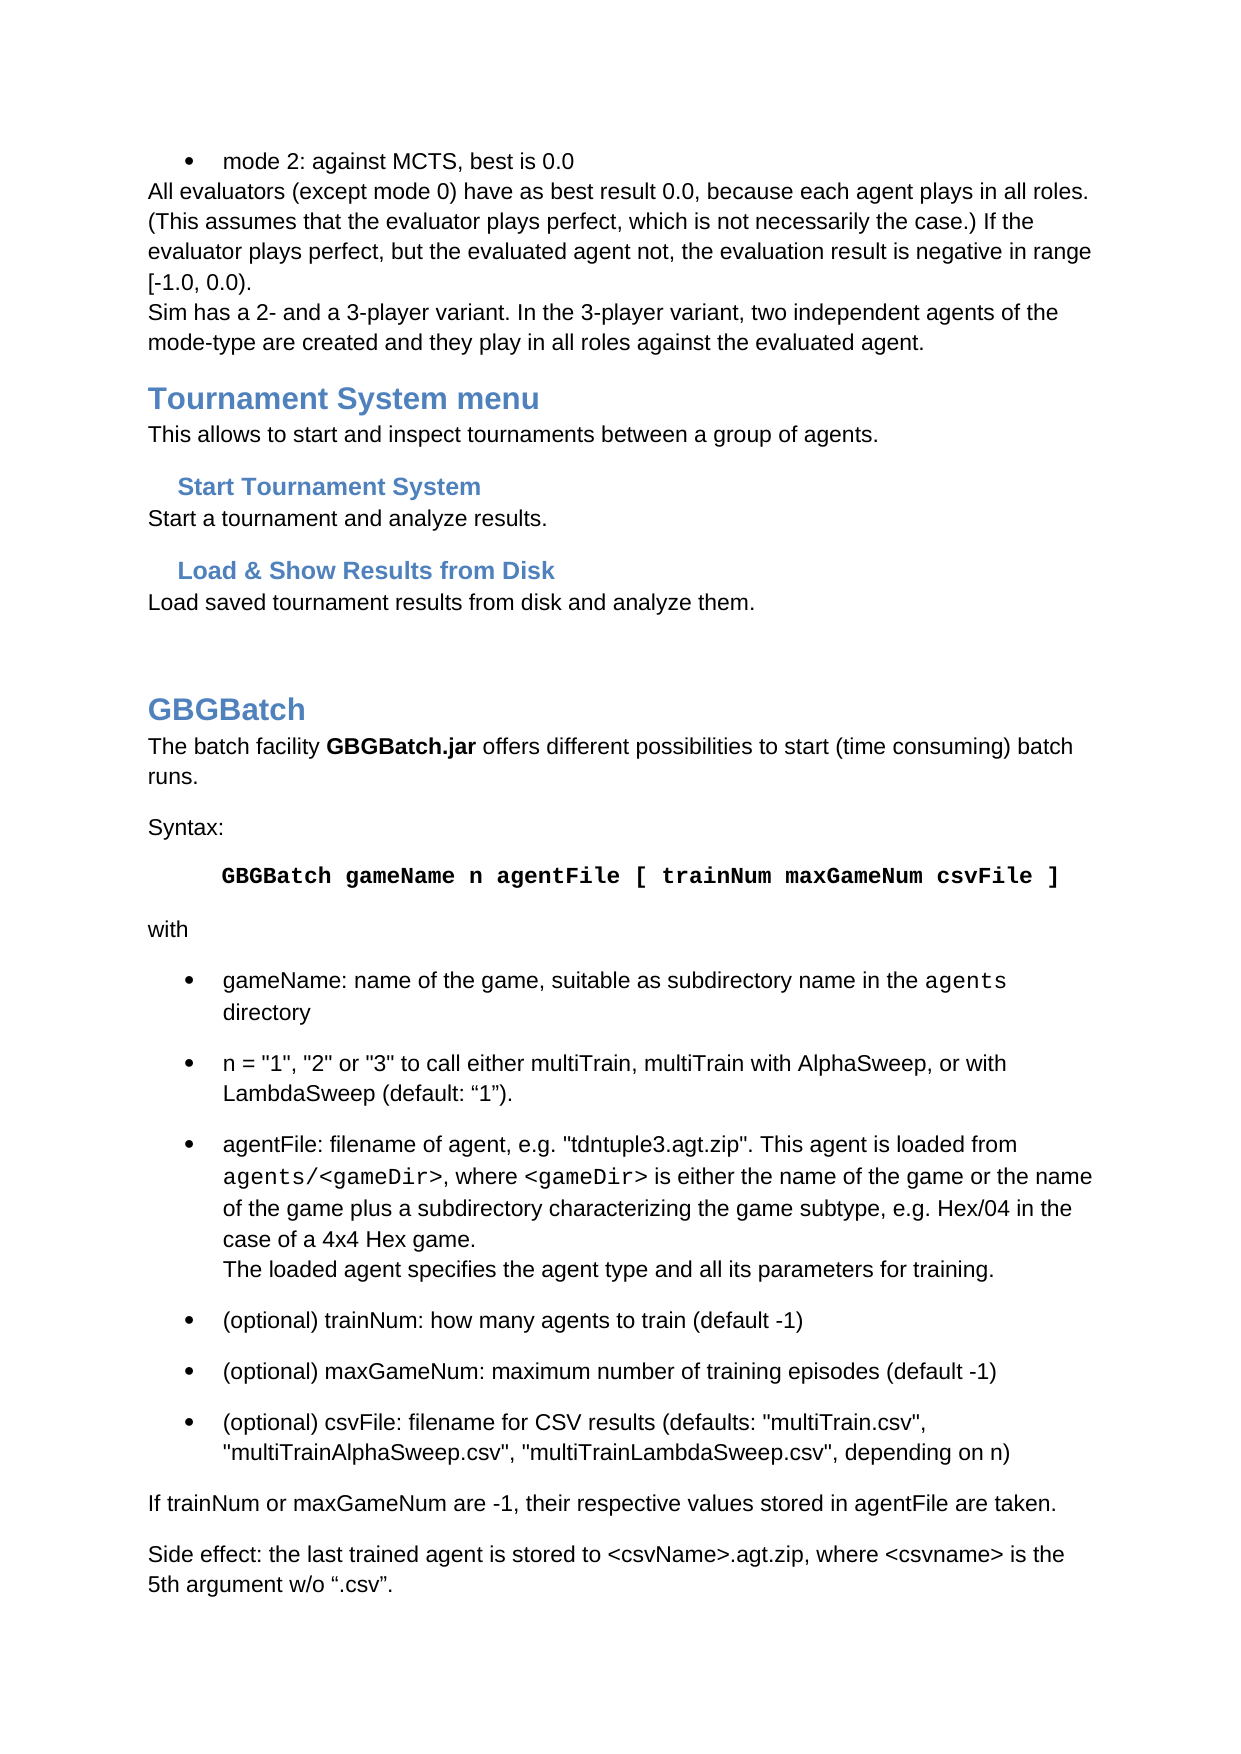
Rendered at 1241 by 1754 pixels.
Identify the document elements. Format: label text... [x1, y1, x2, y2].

list (optional) maxGameNum: maximum number of training episodes (default -1) [185, 1358, 1093, 1384]
list n = "1", "2" or "3" to call either multiTrain, multiTrain with AlphaSweep, or with LambdaSweep (default: “1”). [185, 1050, 1093, 1106]
text with [148, 916, 1093, 942]
text Sim has a 2- and a 3-player variant. In the 3-player variant, two independent agents of the mode-type are created and they play in all roles against the evaluated agent. [148, 299, 1093, 355]
subtitle Start Tournament System [177, 472, 1093, 501]
text Load saved tournament results from disk and analyze them. [148, 589, 1093, 616]
subtitle GBGBatch [148, 691, 1093, 727]
list gameName: name of the game, suitable as subdirectory name in the agents directory [185, 967, 1093, 1025]
subtitle Load & Show Results from Disk [177, 556, 1093, 585]
text Syntax: [148, 814, 1093, 840]
text The batch facility GBGBatch.jar offers different possibilities to start (time consuming) batch runs. [148, 733, 1093, 789]
text Side effect: the last trained agent is stored to <csvName>.agt.zip, where <csvname> is the 5th argument w/o “.csv”. [148, 1541, 1093, 1598]
list (optional) trainNum: how many agents to train (default -1) [185, 1307, 1093, 1333]
text If trainNum or maxGameNum are -1, their respective values stored in agentFile are taken. [148, 1490, 1093, 1517]
text All evaluators (except mode 0) have as best result 0.0, because each agent plays in all roles. (This assumes that the evaluator plays perfect, which is not necessarily the case.) If the evaluator plays perfect, but the evaluated agent not, the evaluation result is negative in range [-1.0, 0.0). [148, 178, 1093, 295]
list mode 2: against MCTS, best is 0.0 [185, 148, 1093, 174]
list (optional) csvFile: filename for CSV results (defaults: "multiTrain.csv", "multiTrainAlphaSweep.csv", "multiTrainLambdaSweep.csv", depending on n) [185, 1409, 1093, 1466]
text Start a tournament and analyze results. [148, 505, 1093, 532]
list agentFile: filename of agent, e.g. "tdntuple3.agt.zip". This agent is loaded from agents/<gameDir>, where <gameDir> is either the name of the game or the name of the game plus a subdirectory characterizing the game subtype, e.g. Hex/04 in the case of a 4x4 Hex game. The loaded agent specifies the agent type and all its parameters for training. [185, 1131, 1093, 1282]
text This allows to start and inspect tournaments between a group of agents. [148, 421, 1093, 447]
subtitle Tournament System menu [148, 380, 1093, 416]
text GBGBatch gameName n agentFile [ trainNum maxGameNum csvFile ] [148, 865, 1093, 891]
